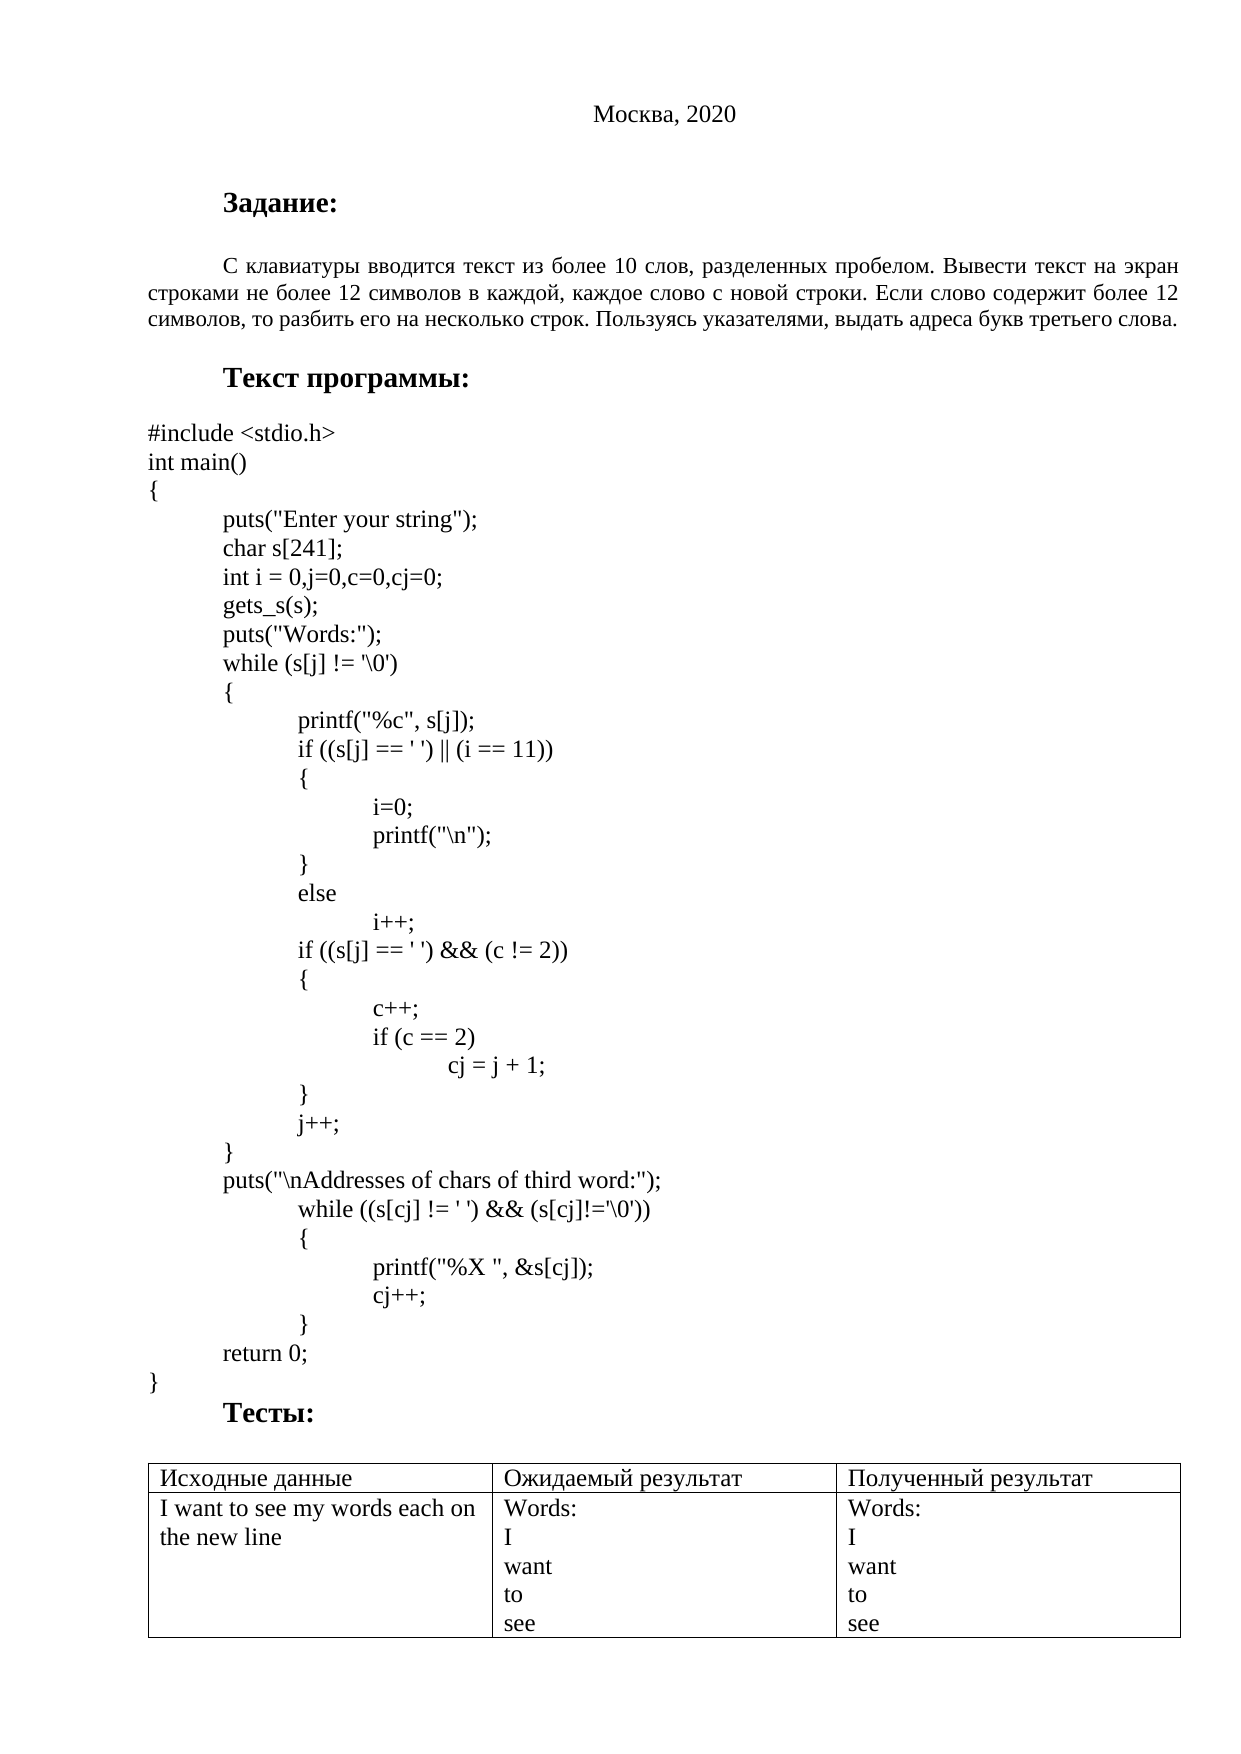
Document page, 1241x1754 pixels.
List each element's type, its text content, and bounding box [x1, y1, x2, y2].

text cj++; [148, 1280, 1181, 1309]
text i++; [148, 907, 1181, 935]
text С клавиатуры вводится текст из более 10 слов, разделенных пробелом. Вывести текст на экран строками не более 12 символов в каждой, каждое слово с новой строки. Если слово содержит более 12 символов, то разбить его на несколько строк. Пользуясь указателями, выдать адреса букв третьего слова. [148, 252, 1181, 331]
text if ((s[j] == ' ') && (c != 2)) [148, 935, 1181, 964]
text } [148, 1367, 1181, 1395]
text Задание: [148, 185, 1181, 219]
text } [148, 1079, 1181, 1108]
text } [148, 1137, 1181, 1165]
text Тесты: [148, 1395, 1181, 1429]
text Москва, 2020 [148, 99, 1181, 128]
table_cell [493, 1493, 836, 1637]
text { [148, 964, 1181, 993]
text printf("%X ", &s[cj]); [148, 1252, 1181, 1280]
text puts("Enter your string"); [148, 504, 1181, 533]
text int i = 0,j=0,c=0,cj=0; [148, 562, 1181, 590]
text c++; [148, 993, 1181, 1022]
text printf("\n"); [148, 820, 1181, 849]
text char s[241]; [148, 533, 1181, 562]
text i=0; [148, 792, 1181, 820]
text #include <stdio.h> [148, 418, 1181, 447]
text } [148, 1309, 1181, 1338]
text while (s[j] != '\0') [148, 648, 1181, 677]
text { [148, 677, 1181, 705]
text while ((s[cj] != ' ') && (s[cj]!='\0')) [148, 1194, 1181, 1223]
table_header Исходные данные [149, 1464, 492, 1492]
text } [148, 849, 1181, 878]
text return 0; [148, 1338, 1181, 1367]
text else [148, 878, 1181, 907]
text gets_s(s); [148, 590, 1181, 619]
text if ((s[j] == ' ') || (i == 11)) [148, 734, 1181, 763]
text { [148, 1223, 1181, 1252]
text printf("%c", s[j]); [148, 705, 1181, 734]
text cj = j + 1; [148, 1050, 1181, 1079]
text { [148, 763, 1181, 792]
text int main() [148, 447, 1181, 475]
text Текст программы: [148, 360, 1181, 394]
table_header Ожидаемый результат [493, 1464, 836, 1492]
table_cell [837, 1493, 1180, 1637]
text if (c == 2) [148, 1022, 1181, 1050]
table_header Полученный результат [837, 1464, 1180, 1492]
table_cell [149, 1493, 492, 1637]
text { [148, 475, 1181, 504]
text puts("Words:"); [148, 619, 1181, 648]
text puts("\nAddresses of chars of third word:"); [148, 1165, 1181, 1194]
text j++; [148, 1108, 1181, 1137]
